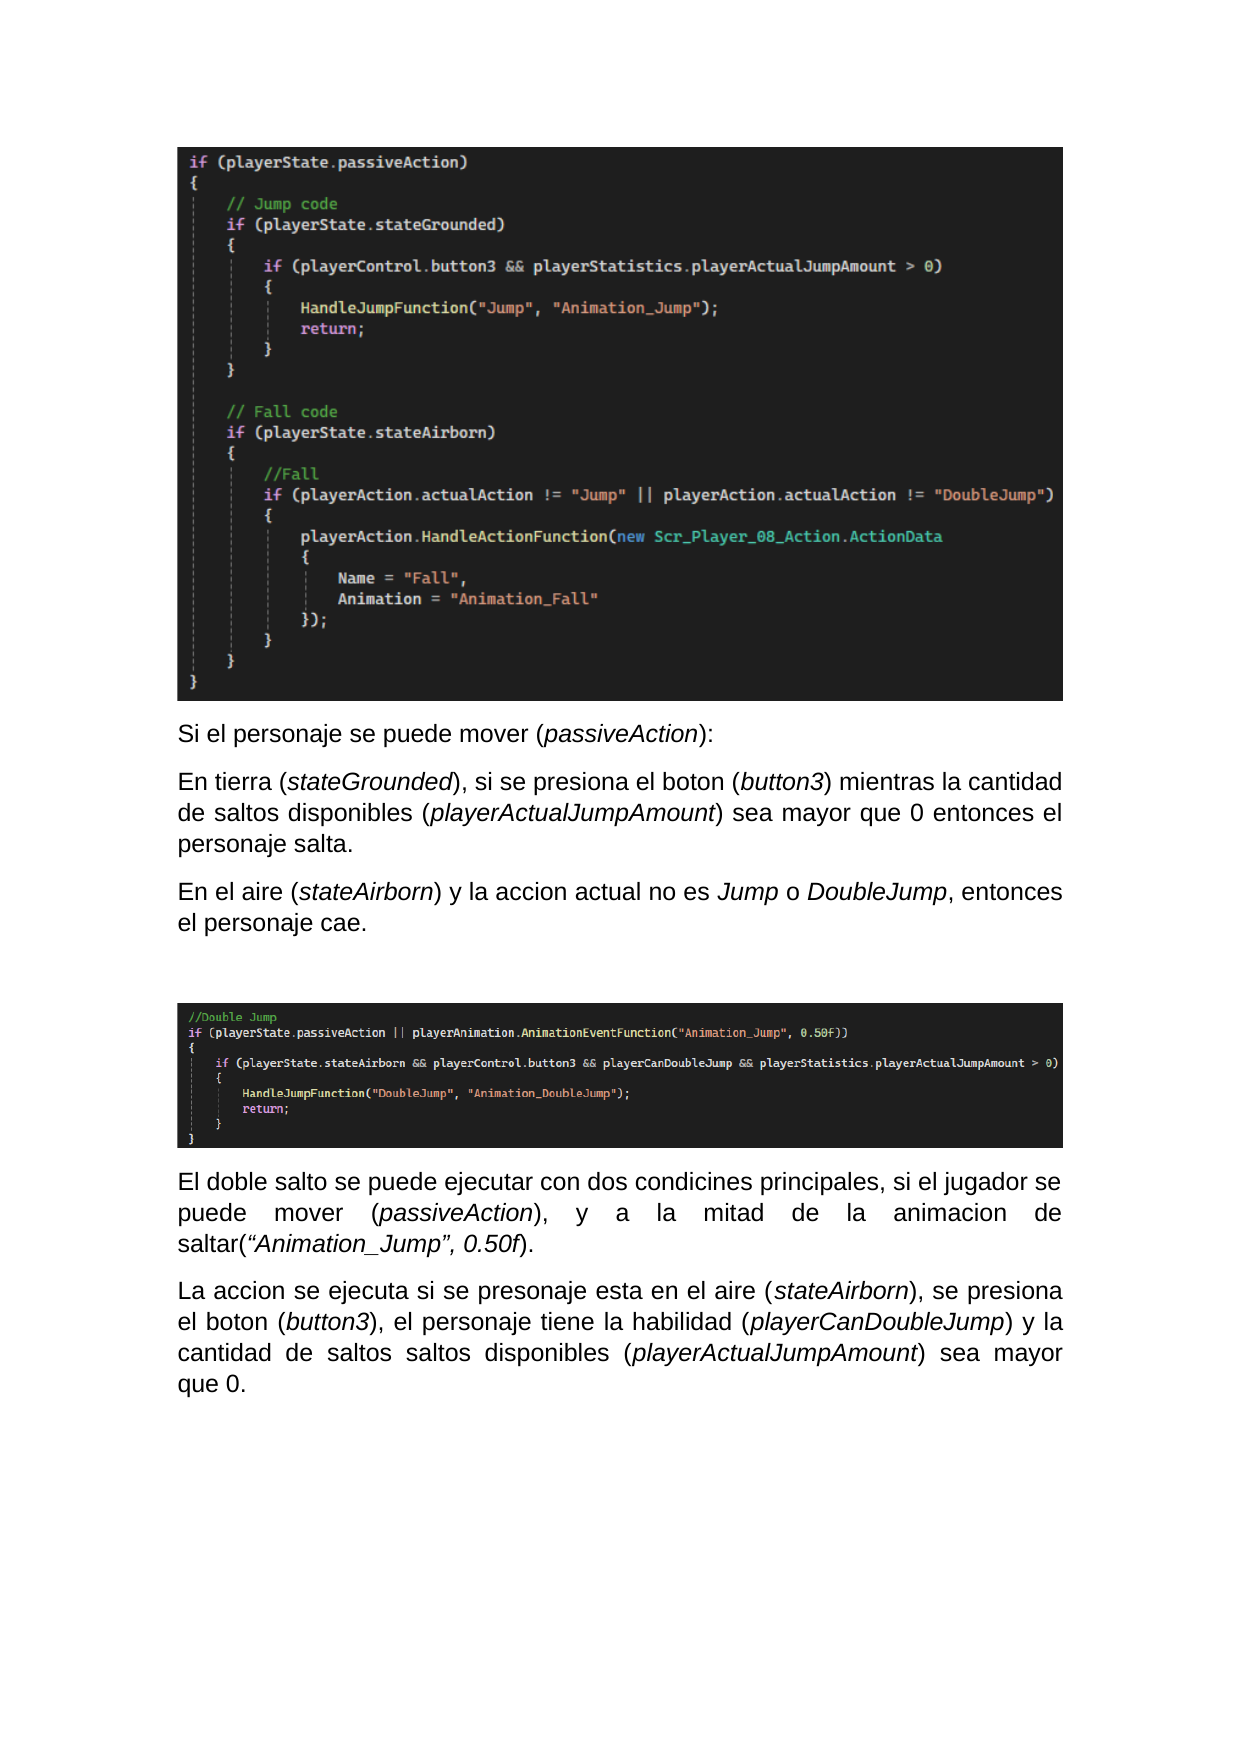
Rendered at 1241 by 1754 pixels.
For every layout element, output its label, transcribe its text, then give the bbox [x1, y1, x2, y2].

text Si el personaje se puede mover (passiveAction): [177, 719, 1063, 748]
picture [177, 1003, 1063, 1148]
text El doble salto se puede ejecutar con dos condicines principales, si el jugador se puede mover (passiveAction), y a la mitad de la animacion de saltar(“Animation_Jump”, 0.50f). [177, 1167, 1063, 1257]
text La accion se ejecuta si se presonaje esta en el aire (stateAirborn), se presiona el boton (button3), el personaje tiene la habilidad (playerCanDoubleJump) y la cantidad de saltos saltos disponibles (playerActualJumpAmount) sea mayor que 0. [177, 1276, 1063, 1398]
text En tierra (stateGrounded), si se presiona el boton (button3) mientras la cantidad de saltos disponibles (playerActualJumpAmount) sea mayor que 0 entonces el personaje salta. [177, 767, 1063, 858]
text En el aire (stateAirborn) y la accion actual no es Jump o DoubleJump, entonces el personaje cae. [177, 877, 1063, 937]
picture [177, 147, 1063, 701]
